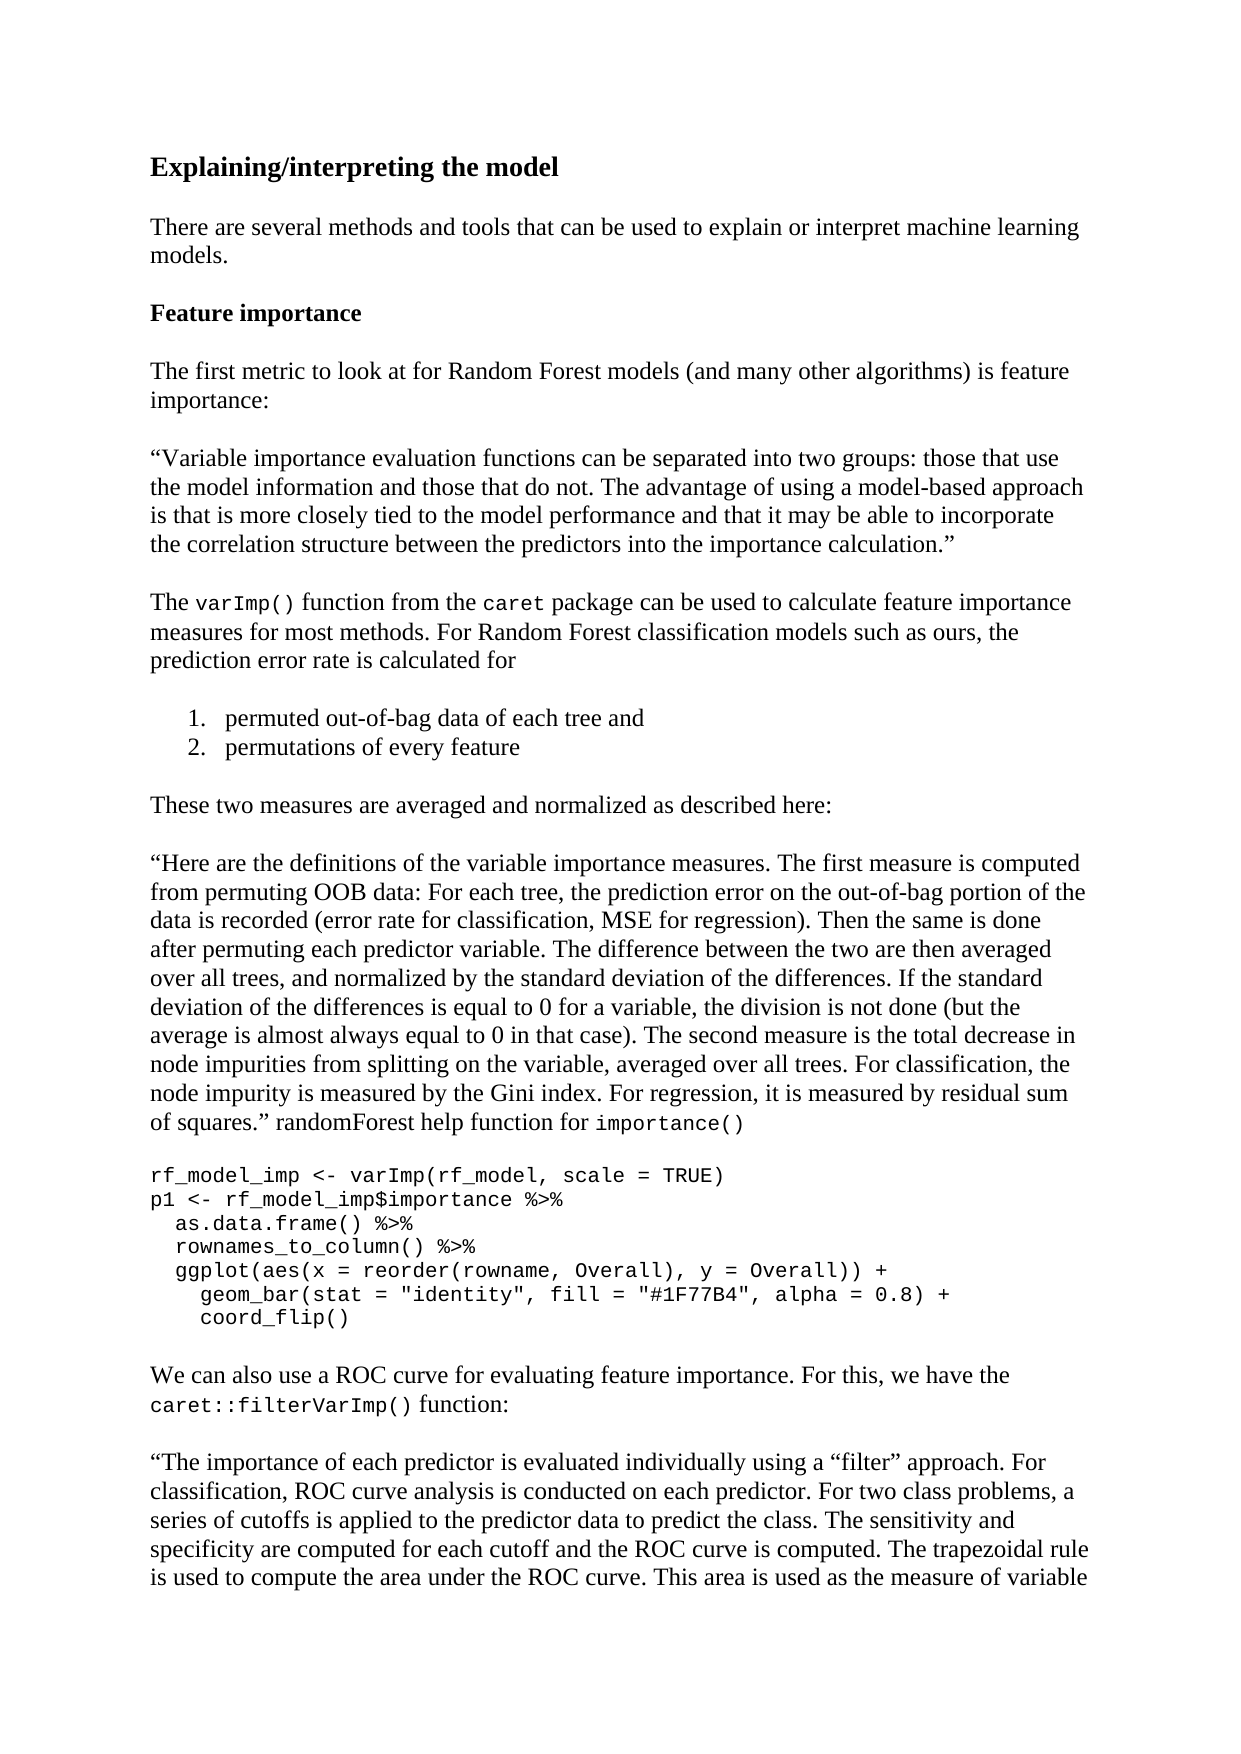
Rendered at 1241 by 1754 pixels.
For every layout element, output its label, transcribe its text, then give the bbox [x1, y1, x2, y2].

text Feature importance [150, 298, 1090, 327]
text “Here are the definitions of the variable importance measures. The first measure is computed from permuting OOB data: For each tree, the prediction error on the out-of-bag portion of the data is recorded (error rate for classification, MSE for regression). Then the same is done after permuting each predictor variable. The difference between the two are then averaged over all trees, and normalized by the standard deviation of the differences. If the standard deviation of the differences is equal to 0 for a variable, the division is not done (but the average is almost always equal to 0 in that case). The second measure is the total decrease in node impurities from splitting on the variable, averaged over all trees. For classification, the node impurity is measured by the Gini index. For regression, it is measured by residual sum of squares.” randomForest help function for importance() [150, 848, 1090, 1136]
list permutations of every feature [187, 732, 1090, 761]
text geom_bar(stat = "identity", fill = "#1F77B4", alpha = 0.8) + [150, 1283, 1090, 1307]
text ggplot(aes(x = reorder(rowname, Overall), y = Overall)) + [150, 1260, 1090, 1283]
text rf_model_imp <- varImp(rf_model, scale = TRUE) [150, 1165, 1090, 1189]
text as.data.frame() %>% [150, 1213, 1090, 1236]
text coord_flip() [150, 1307, 1090, 1331]
list permuted out-of-bag data of each tree and [187, 703, 1090, 732]
text rownames_to_column() %>% [150, 1236, 1090, 1260]
text “Variable importance evaluation functions can be separated into two groups: those that use the model information and those that do not. The advantage of using a model-based approach is that is more closely tied to the model performance and that it may be able to incorporate the correlation structure between the predictors into the importance calculation.” [150, 443, 1090, 558]
text The first metric to look at for Random Forest models (and many other algorithms) is feature importance: [150, 356, 1090, 414]
text There are several methods and tools that can be used to explain or interpret machine learning models. [150, 212, 1090, 269]
text Explaining/interpreting the model [150, 150, 1090, 182]
text These two measures are averaged and normalized as described here: [150, 790, 1090, 819]
text The varImp() function from the caret package can be used to calculate feature importance measures for most methods. For Random Forest classification models such as ours, the prediction error rate is calculated for [150, 587, 1090, 674]
text p1 <- rf_model_imp$importance %>% [150, 1189, 1090, 1213]
text We can also use a ROC curve for evaluating feature importance. For this, we have the caret::filterVarImp() function: [150, 1360, 1090, 1418]
